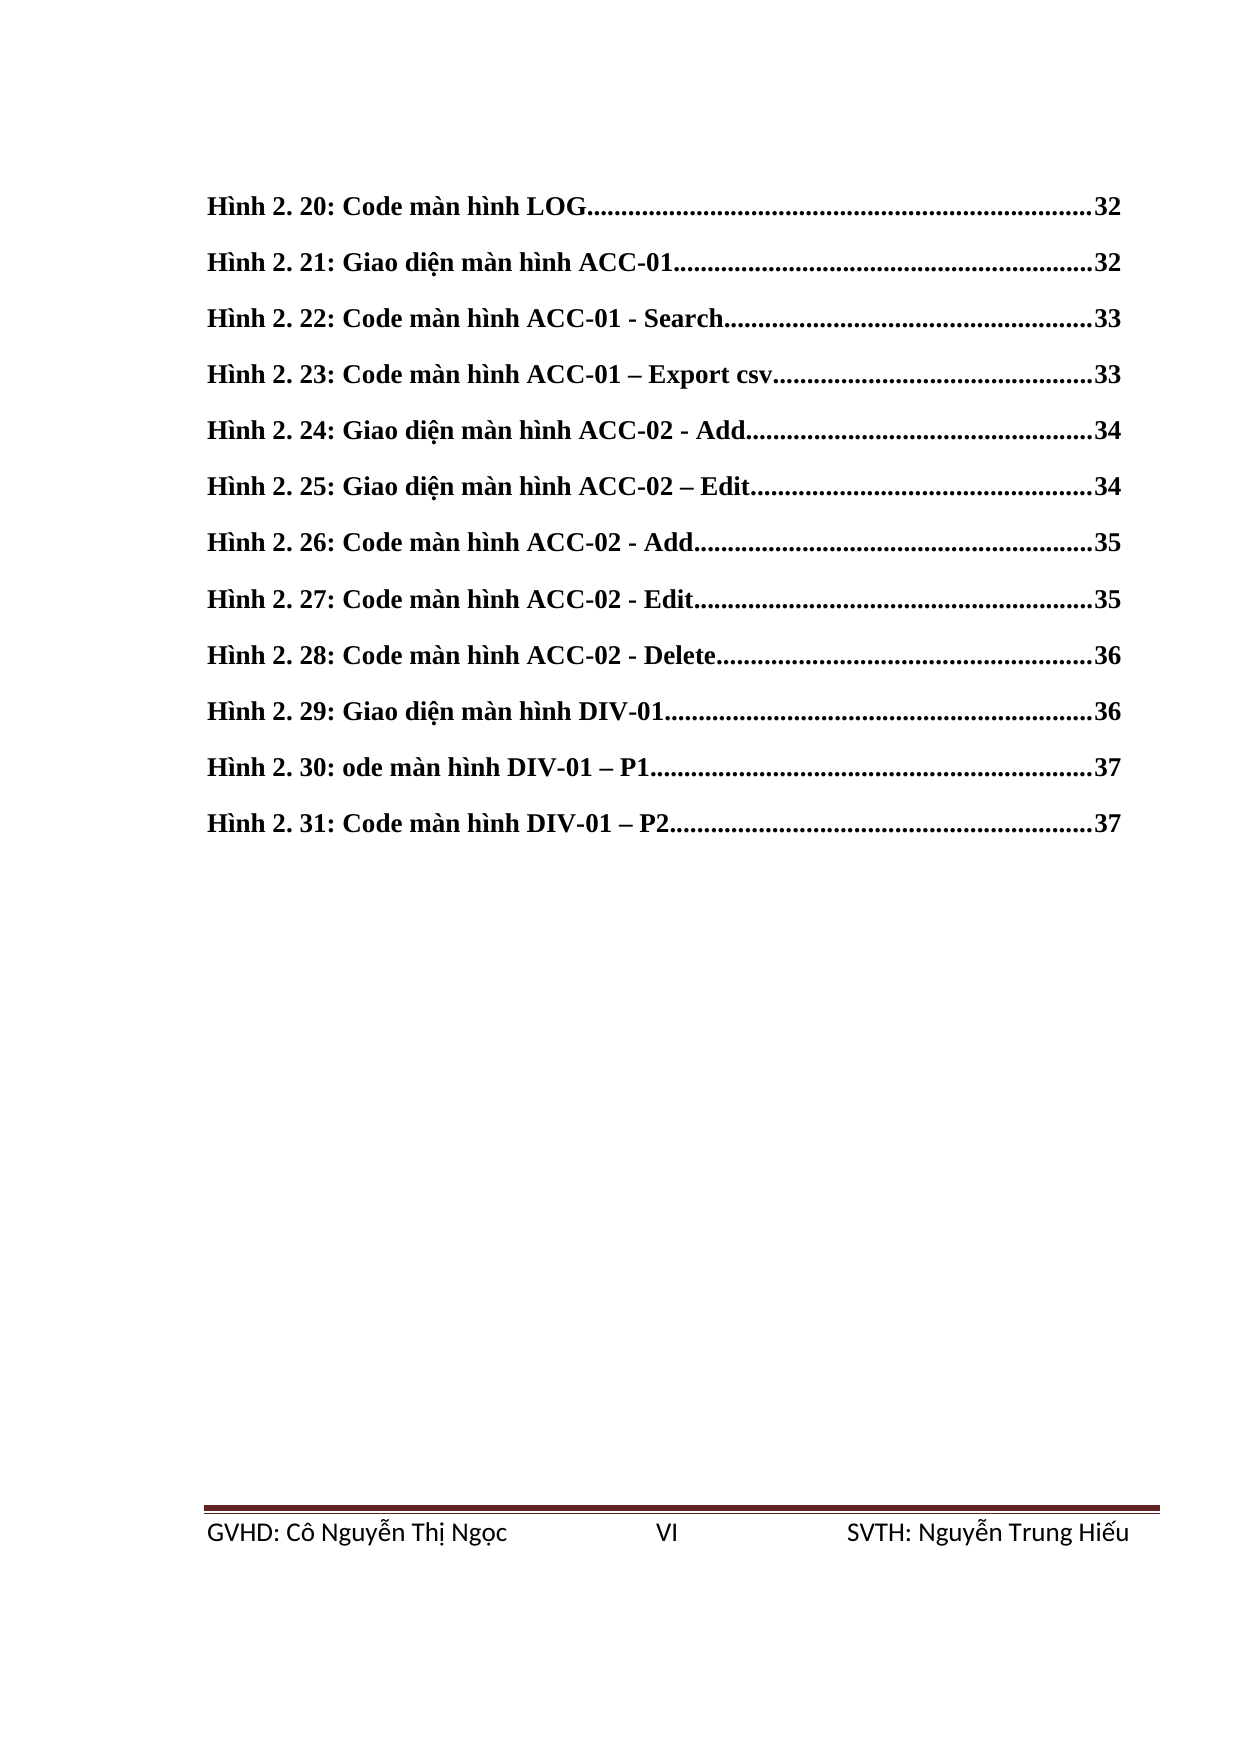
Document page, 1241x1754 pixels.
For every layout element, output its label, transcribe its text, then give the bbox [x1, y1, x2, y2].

text Hình 2. 28: Code màn hình ACC-02 - Delete 36 [207, 639, 1122, 670]
text Hình 2. 25: Giao diện màn hình ACC-02 – Edit 34 [207, 470, 1122, 502]
text Hình 2. 21: Giao diện màn hình ACC-01 32 [207, 246, 1122, 277]
text Hình 2. 23: Code màn hình ACC-01 – Export csv 33 [207, 358, 1122, 389]
text Hình 2. 24: Giao diện màn hình ACC-02 - Add 34 [207, 414, 1122, 445]
text Hình 2. 22: Code màn hình ACC-01 - Search 33 [207, 302, 1122, 333]
text Hình 2. 31: Code màn hình DIV-01 – P2 37 [207, 807, 1122, 838]
text Hình 2. 20: Code màn hình LOG 32 [207, 190, 1122, 221]
text Hình 2. 30: ode màn hình DIV-01 – P1 37 [207, 751, 1122, 782]
text Hình 2. 27: Code màn hình ACC-02 - Edit 35 [207, 583, 1122, 614]
text Hình 2. 26: Code màn hình ACC-02 - Add 35 [207, 527, 1122, 558]
text Hình 2. 29: Giao diện màn hình DIV-01 36 [207, 695, 1122, 726]
